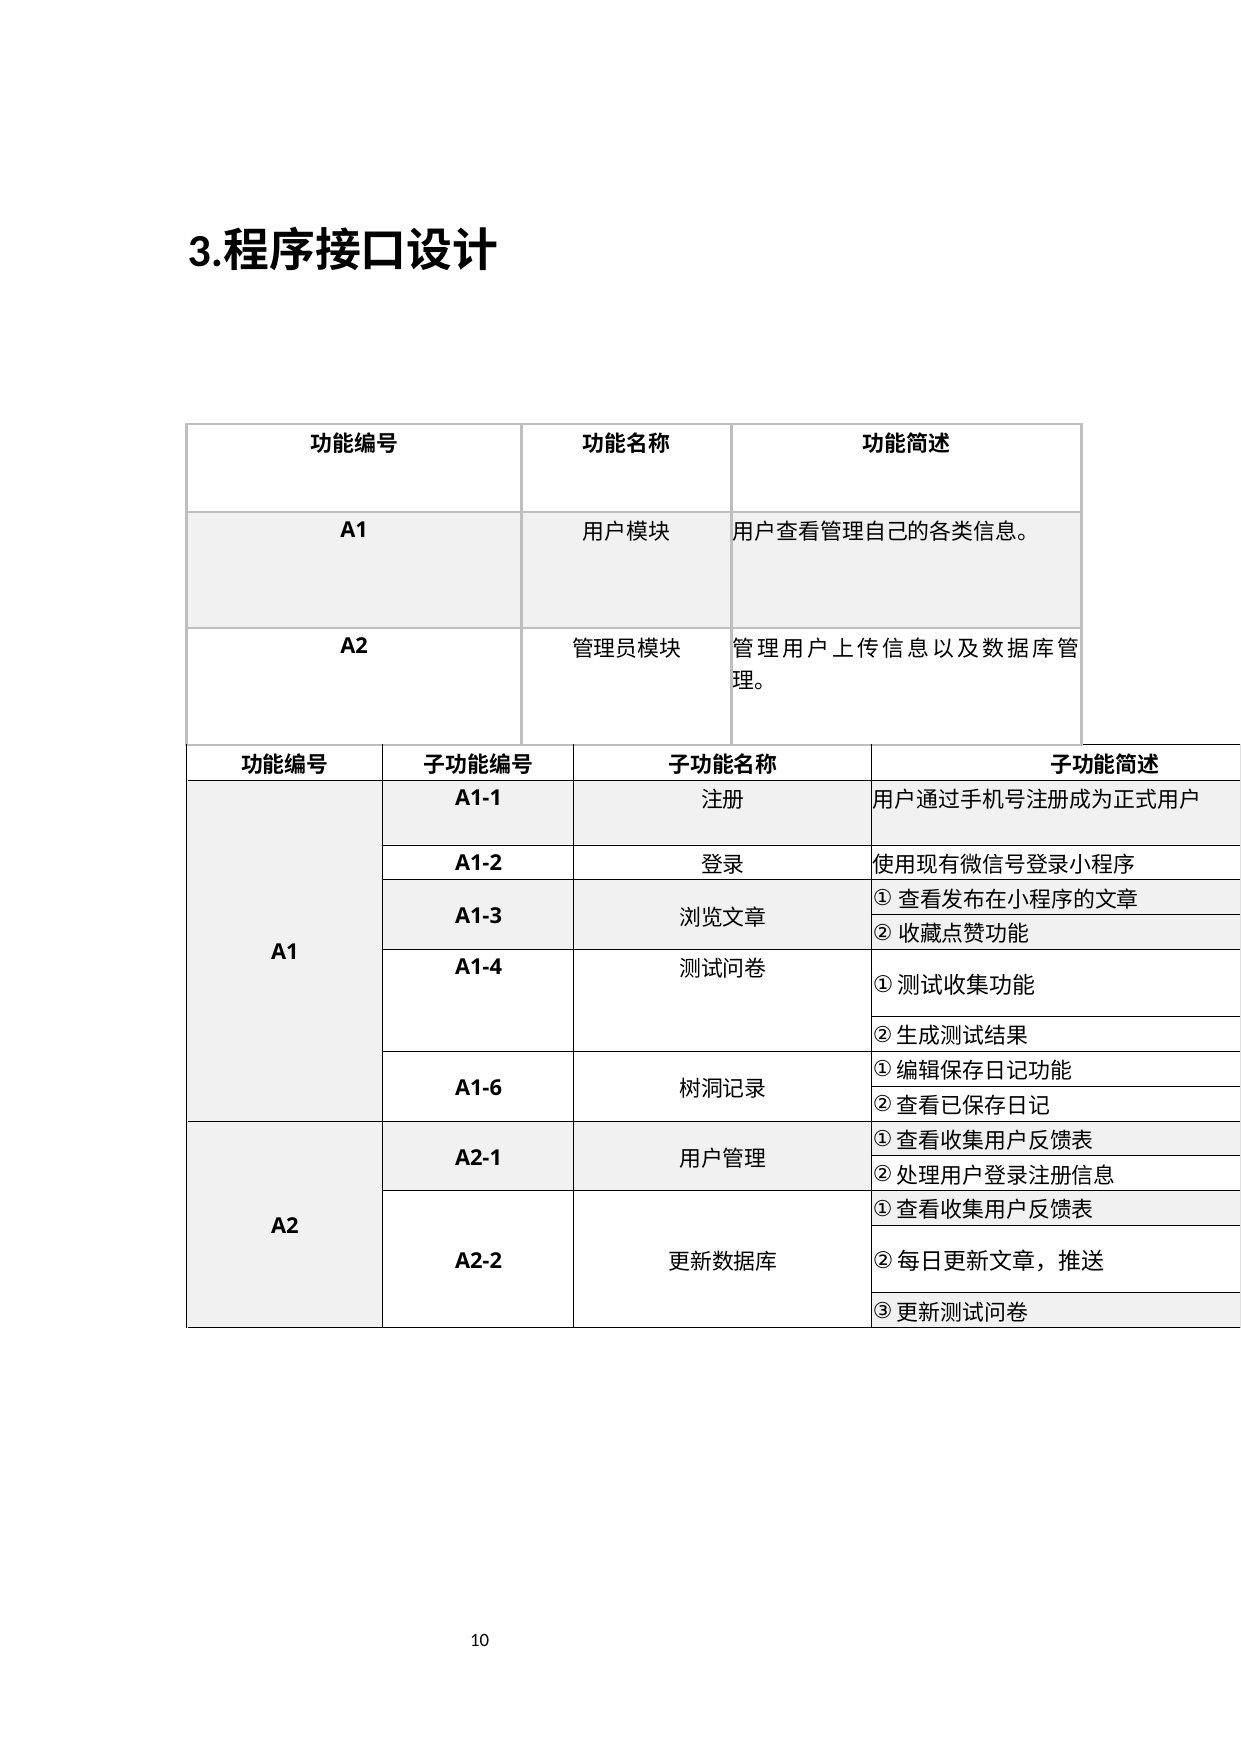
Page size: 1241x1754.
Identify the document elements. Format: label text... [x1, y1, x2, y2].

table_cell ①编辑保存日记功能 [872, 1052, 1240, 1086]
table_cell ②查看已保存日记 [872, 1087, 1240, 1121]
table_cell 用户模块 [523, 513, 730, 627]
table_cell 更新数据库 [574, 1191, 871, 1327]
table_cell ②处理用户登录注册信息 [872, 1156, 1240, 1190]
table_header 功能简述 [733, 425, 1080, 511]
table_cell 子功能简述 [872, 745, 1240, 779]
table_cell 使用现有微信号登录小程序 [872, 846, 1240, 879]
table_cell A1 [187, 780, 382, 1121]
table_cell A1-4 [383, 950, 573, 1051]
table_cell A1-3 [383, 880, 573, 949]
table_cell 浏览文章 [574, 880, 871, 949]
table_cell A2-1 [383, 1122, 573, 1190]
table_cell ②每日更新文章，推送 [872, 1226, 1240, 1292]
table_cell 管理用户上传信息以及数据库管理。 [733, 629, 1080, 744]
table_cell 注册 [574, 781, 871, 844]
table_cell 测试问卷 [574, 950, 871, 1051]
table_cell A1 [188, 513, 520, 627]
table_cell A1-6 [383, 1052, 573, 1121]
table_header 功能名称 [523, 425, 730, 511]
table_cell ①测试收集功能 [872, 950, 1240, 1016]
table_cell 管理员模块 [523, 629, 730, 744]
table_cell A1-1 [383, 781, 573, 844]
table_cell 树洞记录 [574, 1052, 871, 1121]
subtitle 3.程序接口设计 [187, 197, 1053, 295]
table_cell ① 查看发布在小程序的文章 [872, 880, 1240, 914]
table_cell A2 [188, 629, 520, 744]
table_cell 登录 [574, 846, 871, 879]
table_cell 功能编号 [187, 746, 382, 779]
table_cell ③更新测试问卷 [872, 1293, 1240, 1327]
table_cell 用户管理 [574, 1122, 871, 1190]
table_cell 用户查看管理自己的各类信息。 [733, 513, 1080, 627]
table_cell 子功能名称 [574, 746, 871, 779]
table_cell ①查看收集用户反馈表 [872, 1122, 1240, 1155]
table_cell A1-2 [383, 846, 573, 879]
table_cell ①查看收集用户反馈表 [872, 1191, 1240, 1225]
table_header 功能编号 [188, 425, 520, 511]
table_cell A2 [187, 1121, 382, 1327]
table_cell ② 收藏点赞功能 [872, 915, 1240, 949]
table_cell 用户通过手机号注册成为正式用户 [872, 781, 1240, 844]
table_cell A2-2 [383, 1191, 573, 1327]
table_cell 子功能编号 [383, 746, 573, 779]
table_cell ②生成测试结果 [872, 1017, 1240, 1051]
